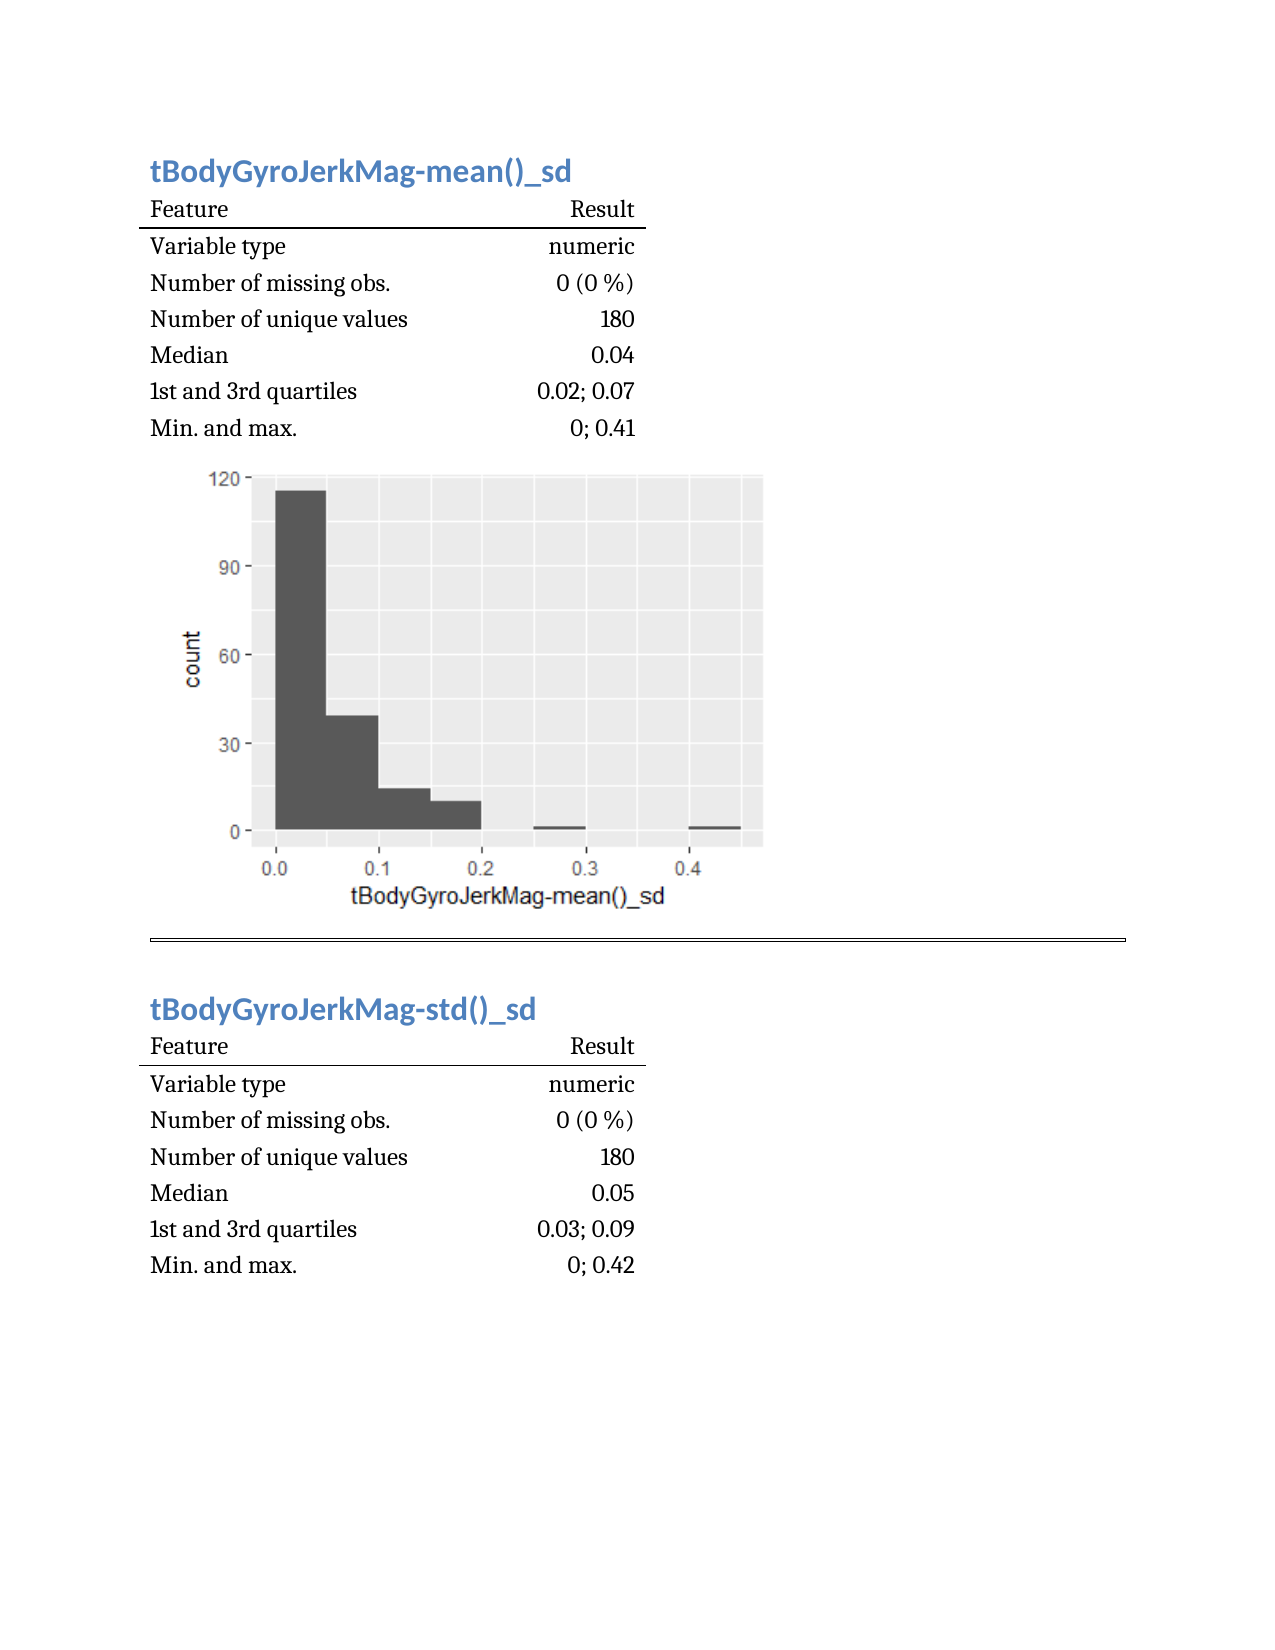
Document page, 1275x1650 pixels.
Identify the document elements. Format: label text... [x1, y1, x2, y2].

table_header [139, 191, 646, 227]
picture [168, 464, 776, 920]
subtitle tBodyGyroJerkMag-std()_sd [150, 988, 1125, 1028]
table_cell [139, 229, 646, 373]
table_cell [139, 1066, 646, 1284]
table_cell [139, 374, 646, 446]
subtitle tBodyGyroJerkMag-mean()_sd [150, 150, 1125, 191]
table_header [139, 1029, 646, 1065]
